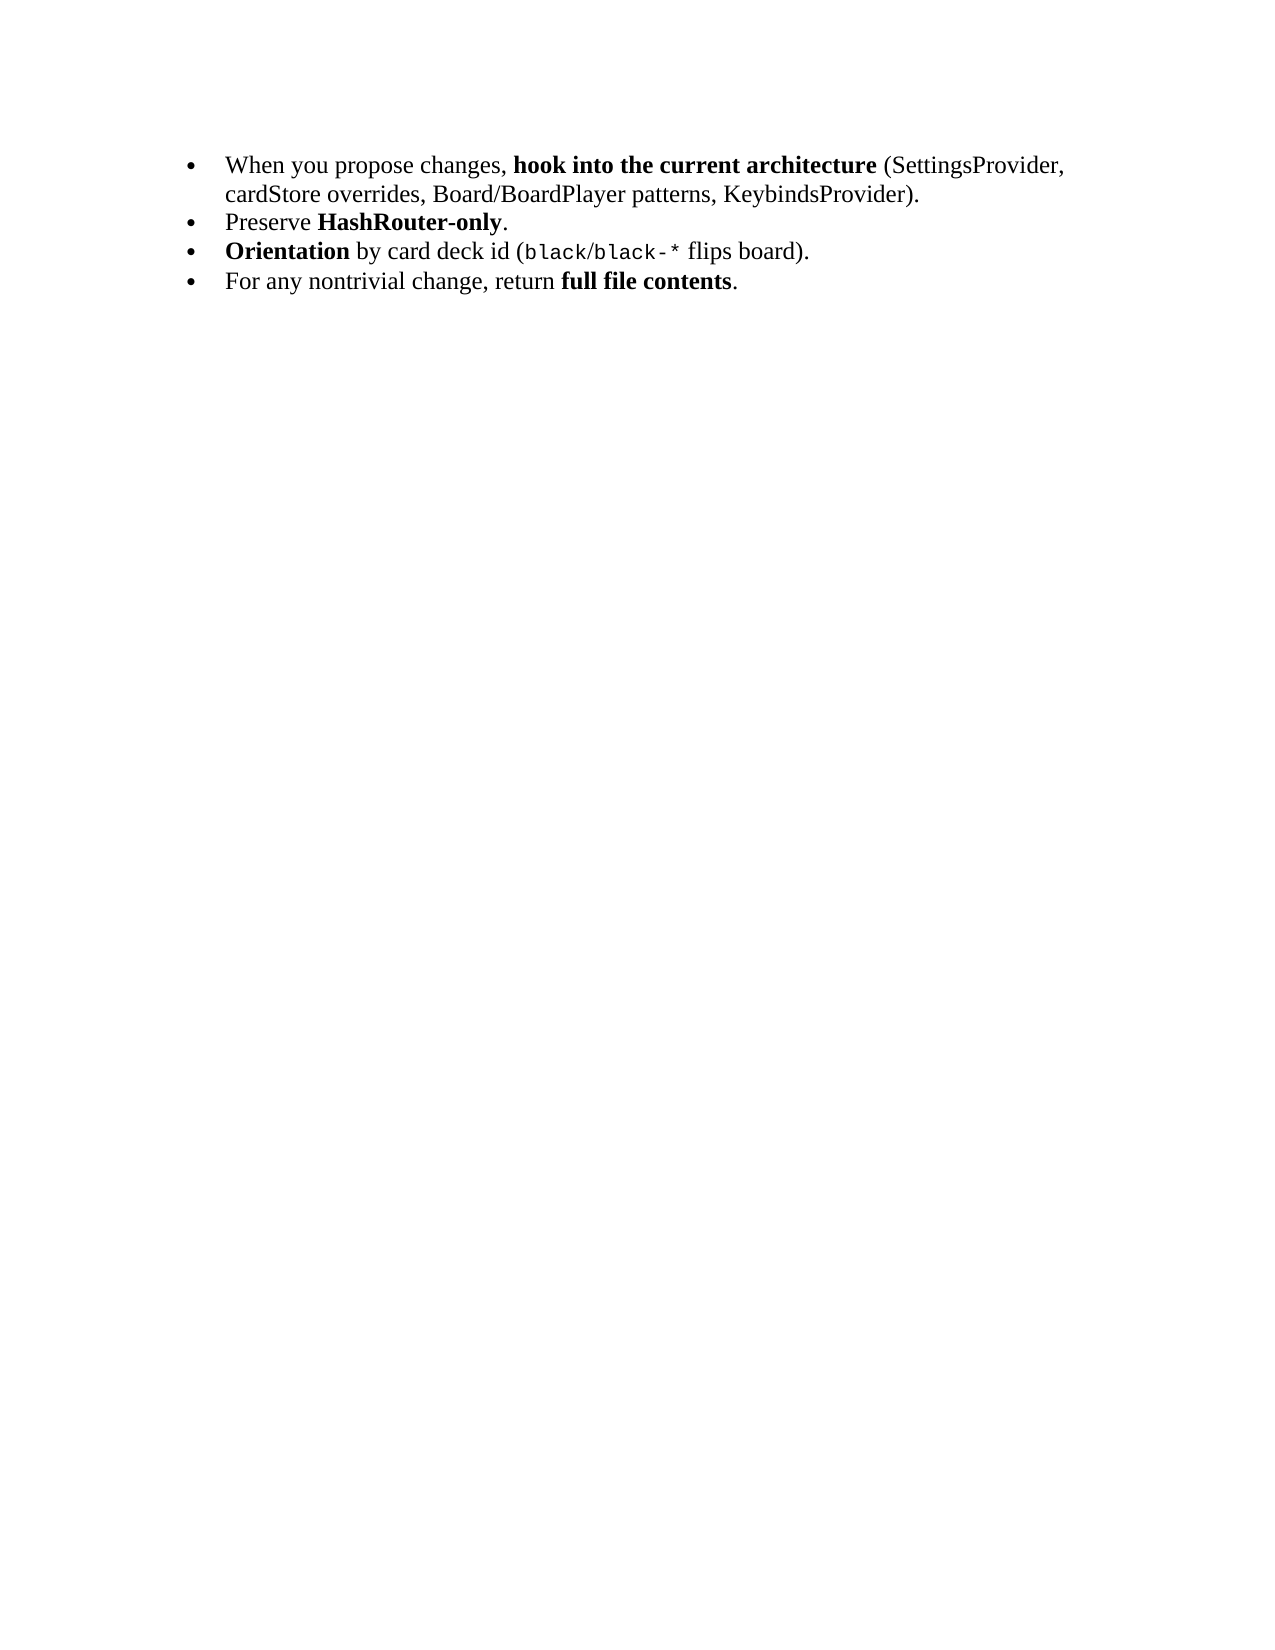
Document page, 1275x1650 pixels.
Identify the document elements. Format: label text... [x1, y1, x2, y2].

list Orientation by card deck id (black/black-* flips board). [187, 236, 1125, 266]
list Preserve HashRouter-only. [187, 207, 1125, 236]
list For any nontrivial change, return full file contents. [187, 266, 1125, 294]
list When you propose changes, hook into the current architecture (SettingsProvider, cardStore overrides, Board/BoardPlayer patterns, KeybindsProvider). [187, 150, 1125, 207]
